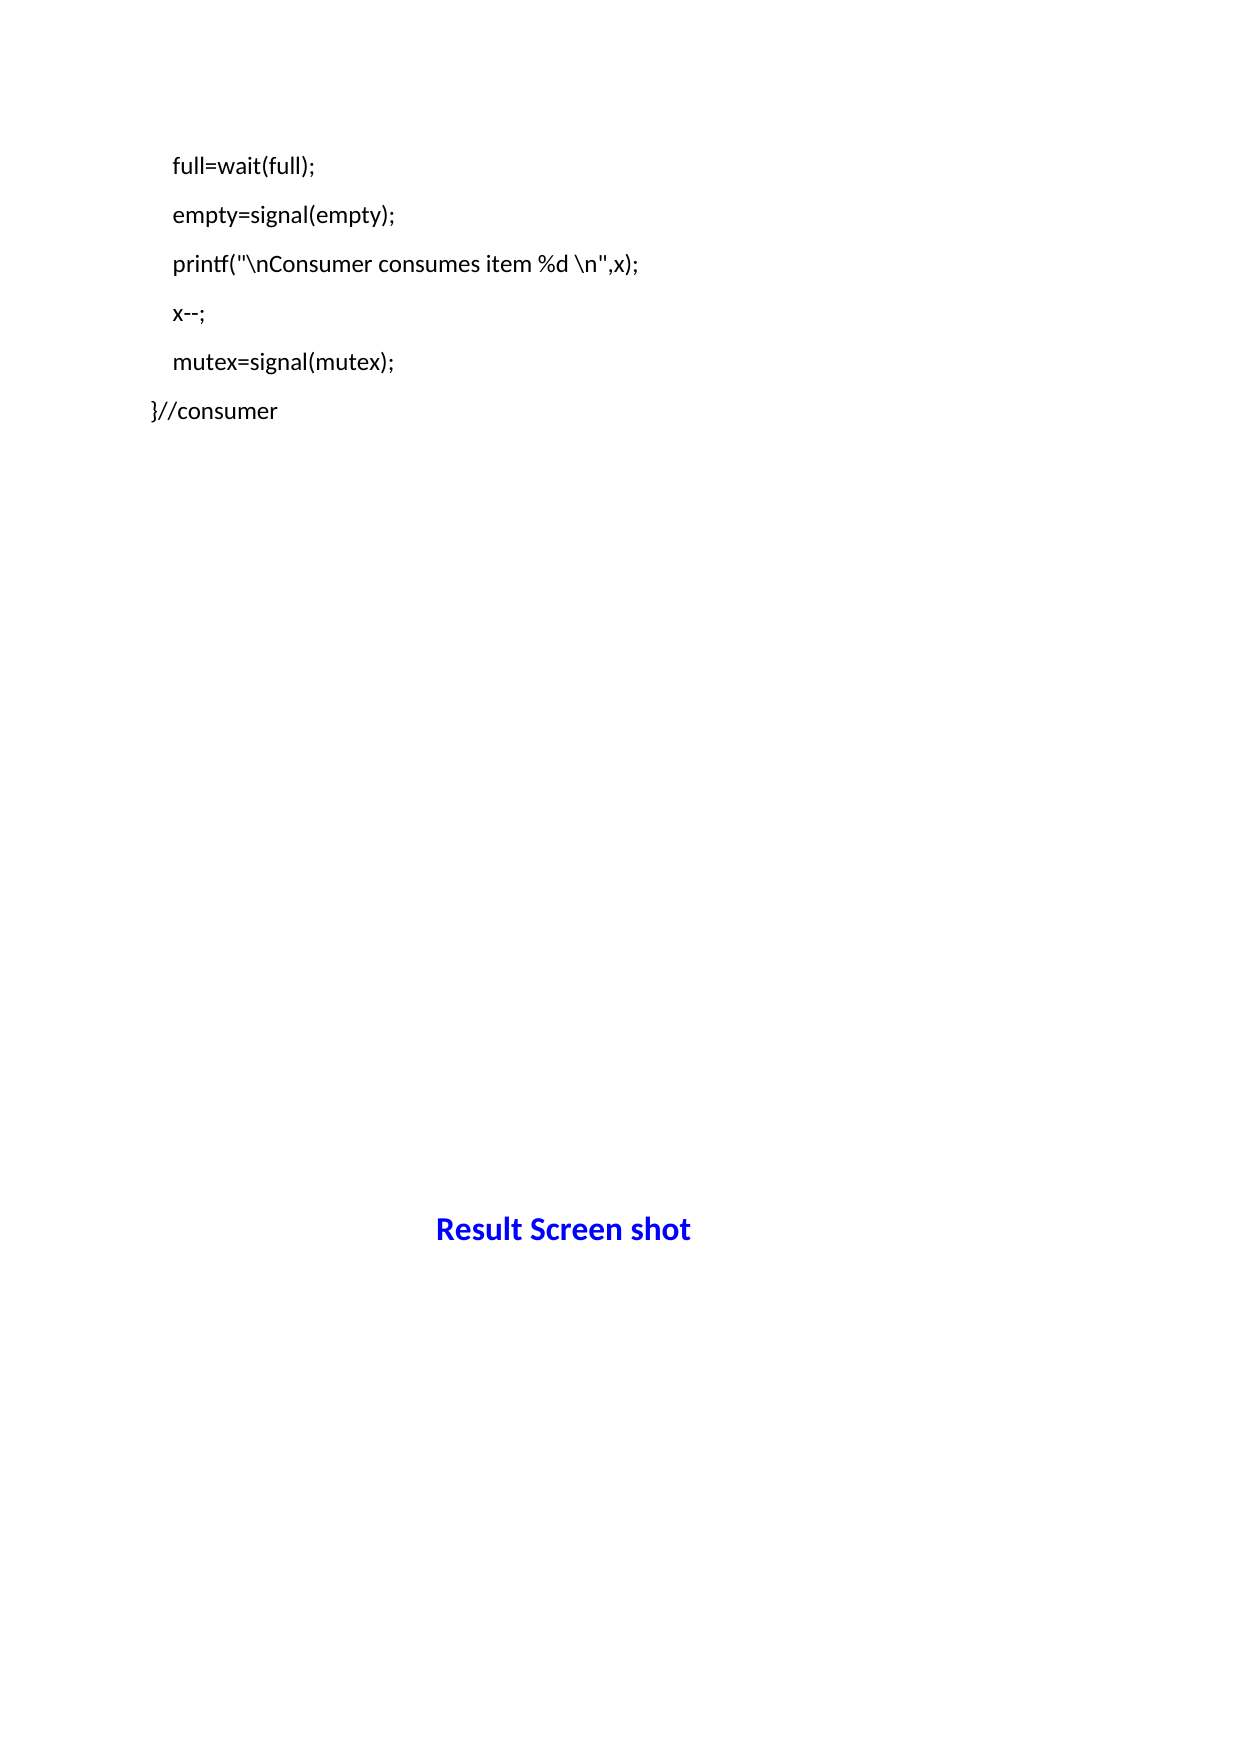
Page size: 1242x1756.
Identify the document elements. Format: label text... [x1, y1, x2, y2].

text empty=signal(empty); [150, 199, 1092, 229]
text printf("\nConsumer consumes item %d \n",x); [150, 248, 1092, 278]
text }//consumer [150, 395, 1092, 425]
text full=wait(full); [150, 150, 1092, 181]
text mutex=signal(mutex); [150, 346, 1092, 376]
text Result Screen shot [150, 1208, 1092, 1249]
text x--; [150, 297, 1092, 327]
